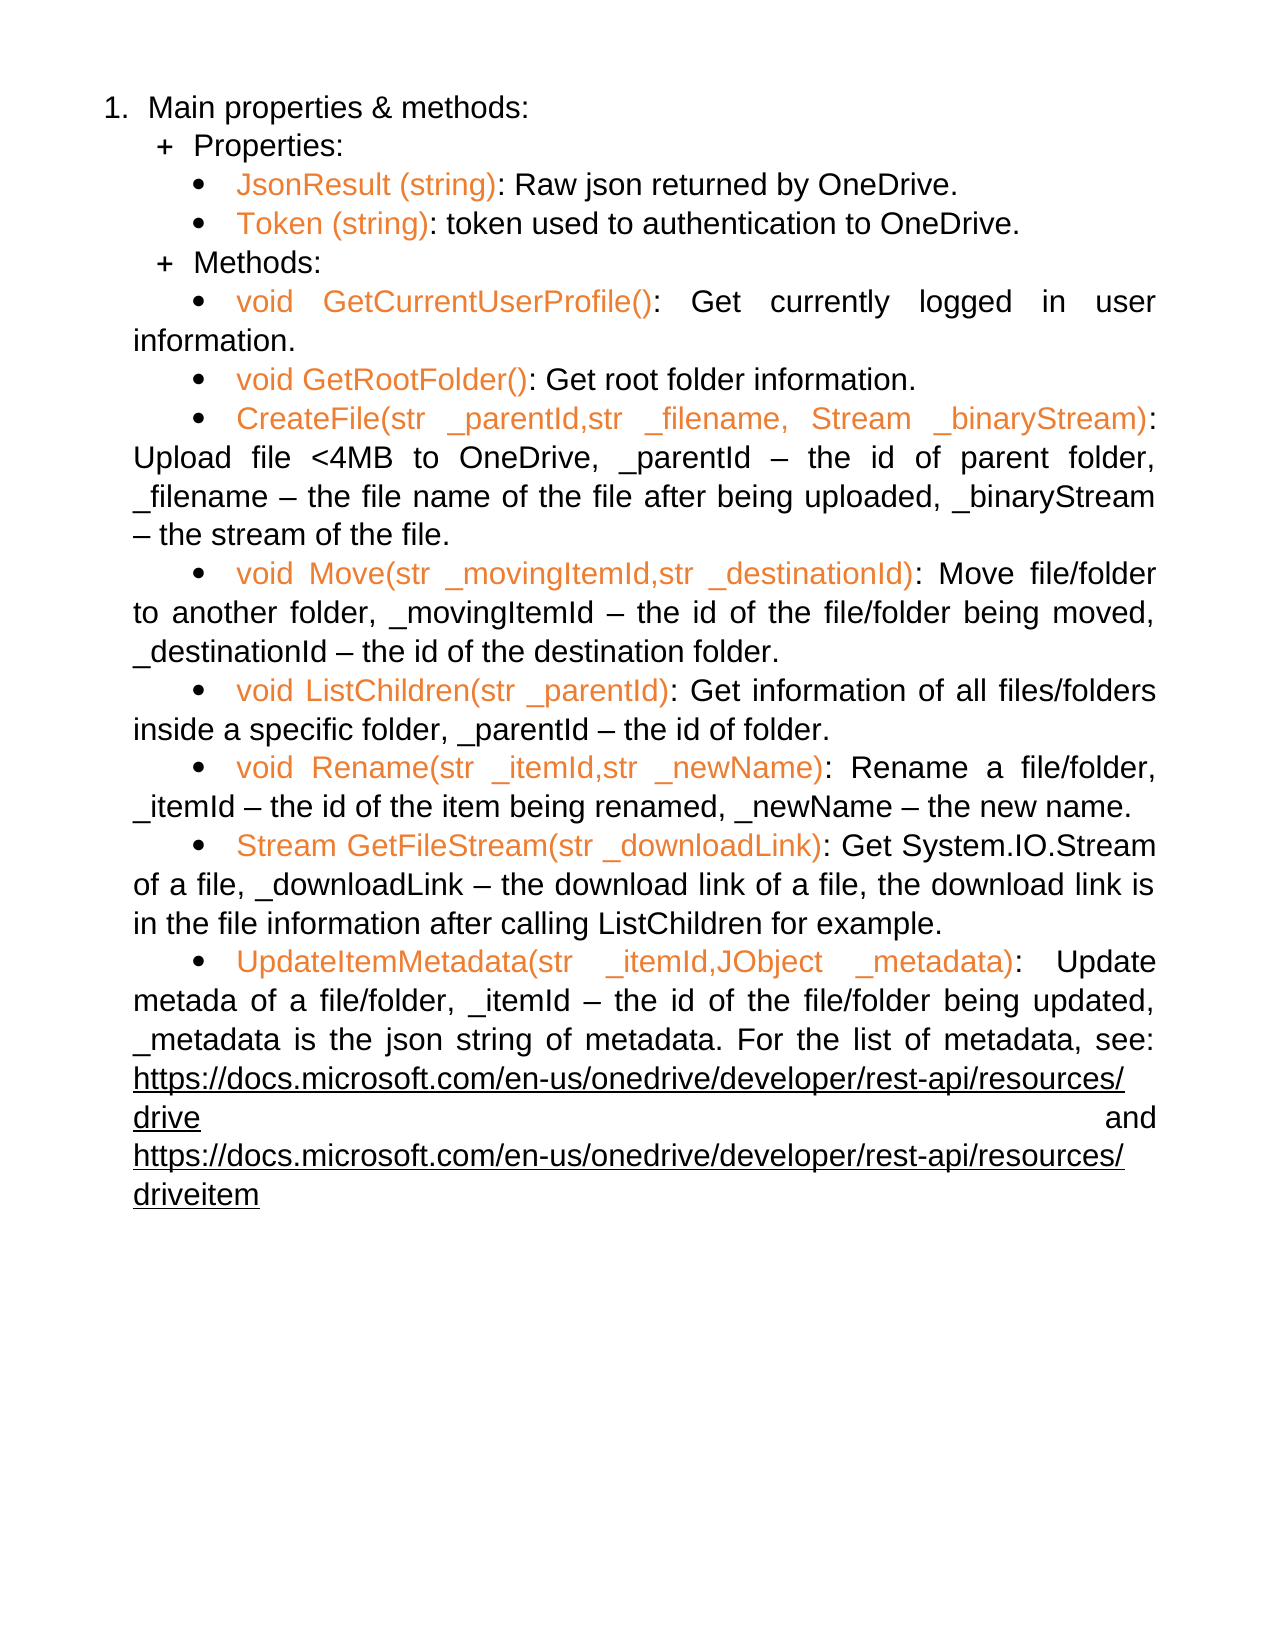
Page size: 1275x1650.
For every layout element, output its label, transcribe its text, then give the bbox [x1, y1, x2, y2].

list Properties: [156, 127, 1157, 163]
list Stream GetFileStream(str _downloadLink): Get System.IO.Stream of a file, _downloadLink – the download link of a file, the download link is in the file information after calling ListChildren for example. [133, 827, 1157, 941]
list void GetCurrentUserProfile(): Get currently logged in user information. [133, 283, 1157, 358]
list Token (string): token used to authentication to OneDrive. [133, 205, 1157, 241]
list void Move(str _movingItemId,str _destinationId): Move file/folder to another folder, _movingItemId – the id of the file/folder being moved, _destinationId – the id of the destination folder. [133, 555, 1157, 669]
list void Rename(str _itemId,str _newName): Rename a file/folder, _itemId – the id of the item being renamed, _newName – the new name. [133, 749, 1157, 824]
list UpdateItemMetadata(str _itemId,JObject _metadata): Update metada of a file/folder, _itemId – the id of the file/folder being updated, _metadata is the json string of metadata. For the list of metadata, see: https://docs.microsoft.com/en-us/onedrive/developer/rest-api/resources/drive and https://docs.microsoft.com/en-us/onedrive/developer/rest-api/resources/driveitem [133, 943, 1157, 1212]
list Main properties & methods: [103, 89, 1157, 124]
list void GetRootFolder(): Get root folder information. [133, 361, 1157, 397]
list void ListChildren(str _parentId): Get information of all files/folders inside a specific folder, _parentId – the id of folder. [133, 672, 1157, 746]
list JsonResult (string): Raw json returned by OneDrive. [133, 166, 1157, 202]
list Methods: [156, 244, 1157, 280]
list CreateFile(str _parentId,str _filename, Stream _binaryStream): Upload file <4MB to OneDrive, _parentId – the id of parent folder, _filename – the file name of the file after being uploaded, _binaryStream – the stream of the file. [133, 400, 1157, 552]
